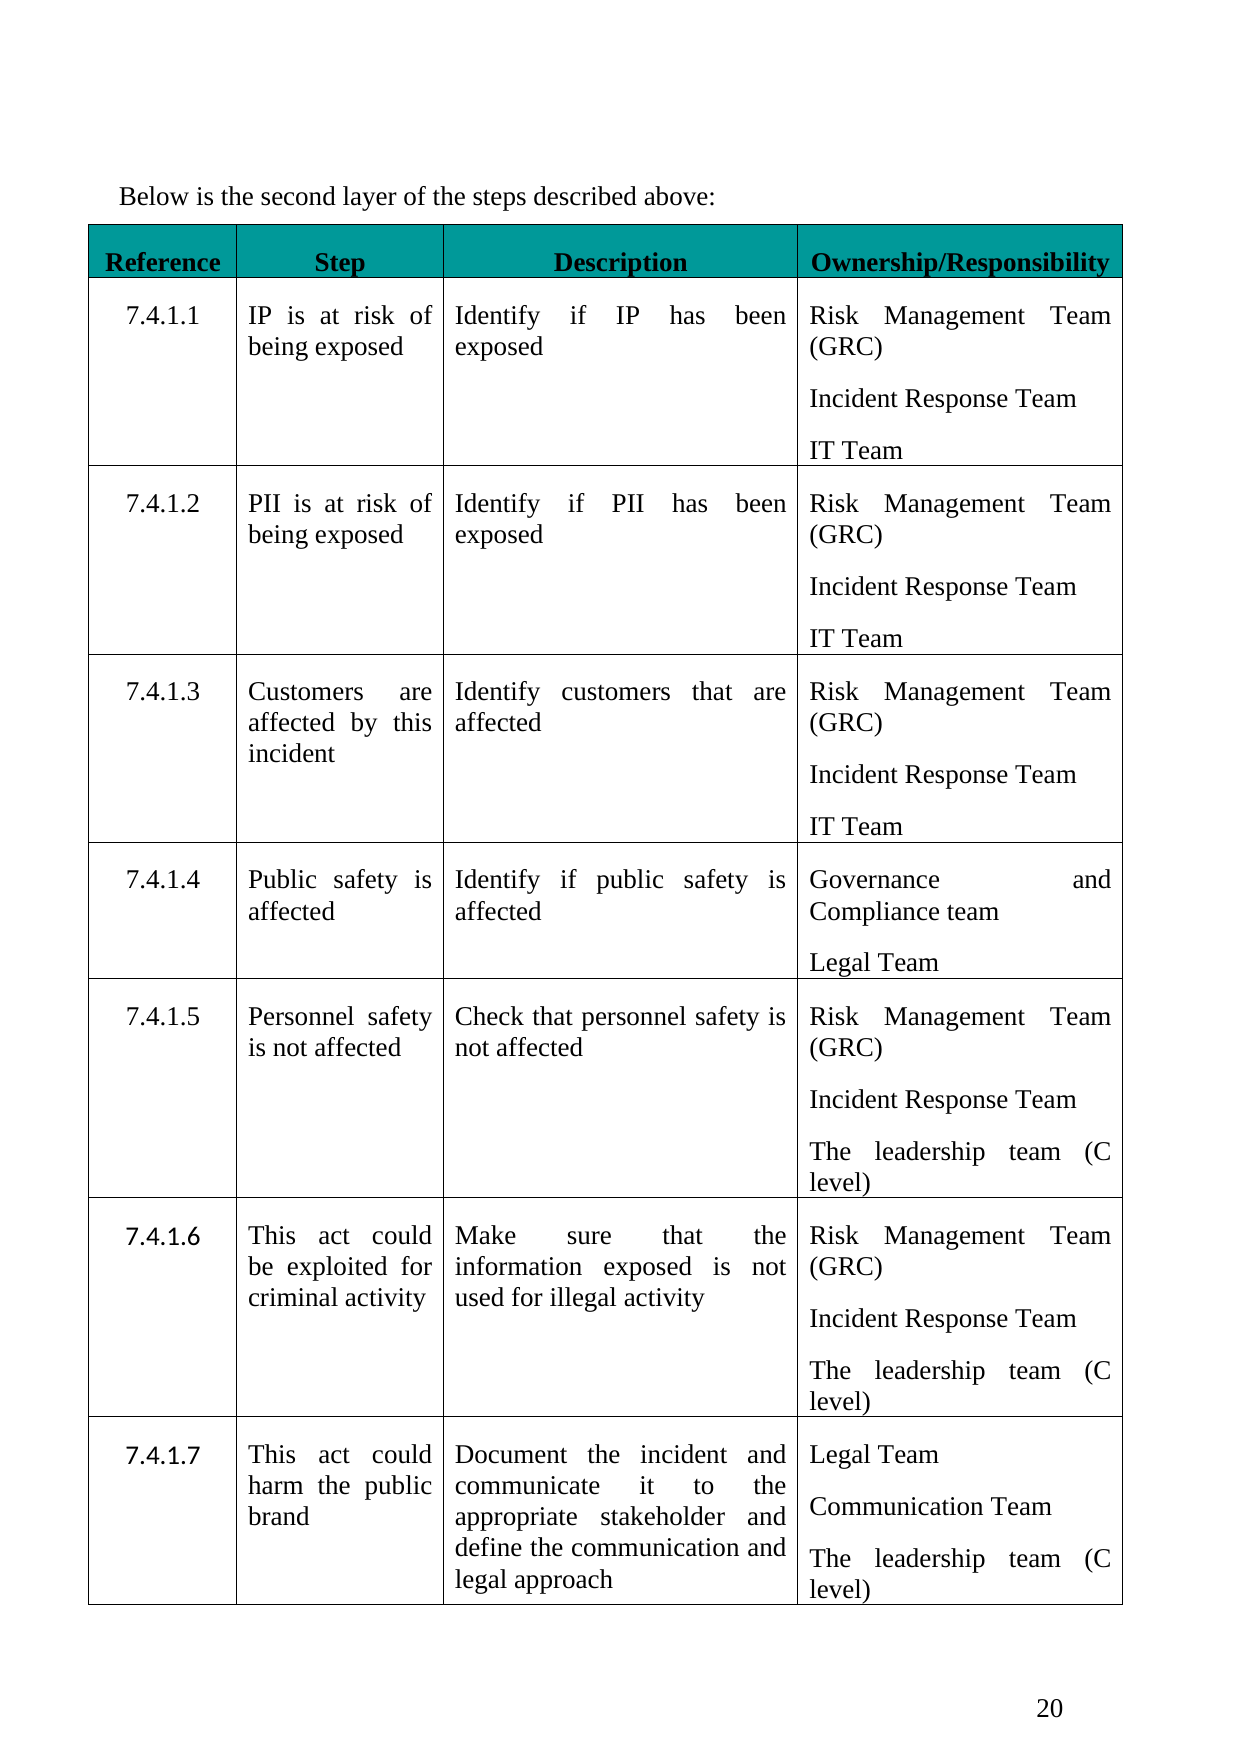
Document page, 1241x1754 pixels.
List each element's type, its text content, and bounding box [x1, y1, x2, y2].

table_cell Risk Management Team (GRC) Incident Response Team The leadership team (C level) [798, 1198, 1122, 1416]
table_cell Document the incident and communicate it to the appropriate stakeholder and define the communication and legal approach [444, 1417, 797, 1604]
table_cell 7.4.1.4 [89, 843, 236, 978]
table_cell Make sure that the information exposed is not used for illegal activity [444, 1198, 797, 1416]
table_cell This act could harm the public brand [237, 1417, 443, 1604]
table_cell 7.4.1.6 [89, 1198, 236, 1416]
table_header Step [237, 225, 443, 277]
text Below is the second layer of the steps described above: [118, 181, 1063, 212]
table_header Description [444, 225, 797, 277]
table_cell Identify if IP has been exposed [444, 278, 797, 465]
table_cell 7.4.1.7 [89, 1417, 236, 1604]
table_cell Identify customers that are affected [444, 655, 797, 842]
table_cell Identify if PII has been exposed [444, 466, 797, 653]
table_cell IP is at risk of being exposed [237, 278, 443, 465]
table_cell Risk Management Team (GRC) Incident Response Team The leadership team (C level) [798, 979, 1122, 1197]
table_cell 7.4.1.3 [89, 655, 236, 842]
table_cell Governance and Compliance team Legal Team [798, 843, 1122, 978]
table_cell Risk Management Team (GRC) Incident Response Team IT Team [798, 655, 1122, 842]
table_cell Check that personnel safety is not affected [444, 979, 797, 1197]
table_cell 7.4.1.1 [89, 278, 236, 465]
table_cell Identify if public safety is affected [444, 843, 797, 978]
table_cell Risk Management Team (GRC) Incident Response Team IT Team [798, 278, 1122, 465]
table_cell Risk Management Team (GRC) Incident Response Team IT Team [798, 466, 1122, 653]
table_cell 7.4.1.2 [89, 466, 236, 653]
table_cell Customers are affected by this incident [237, 655, 443, 842]
table_cell Public safety is affected [237, 843, 443, 978]
table_cell Legal Team Communication Team The leadership team (C level) [798, 1417, 1122, 1604]
table_header Ownership/Responsibility [798, 225, 1122, 277]
table_header Reference [89, 225, 236, 277]
table_cell 7.4.1.5 [89, 979, 236, 1197]
table_cell Personnel safety is not affected [237, 979, 443, 1197]
table_cell This act could be exploited for criminal activity [237, 1198, 443, 1416]
table_cell PII is at risk of being exposed [237, 466, 443, 653]
